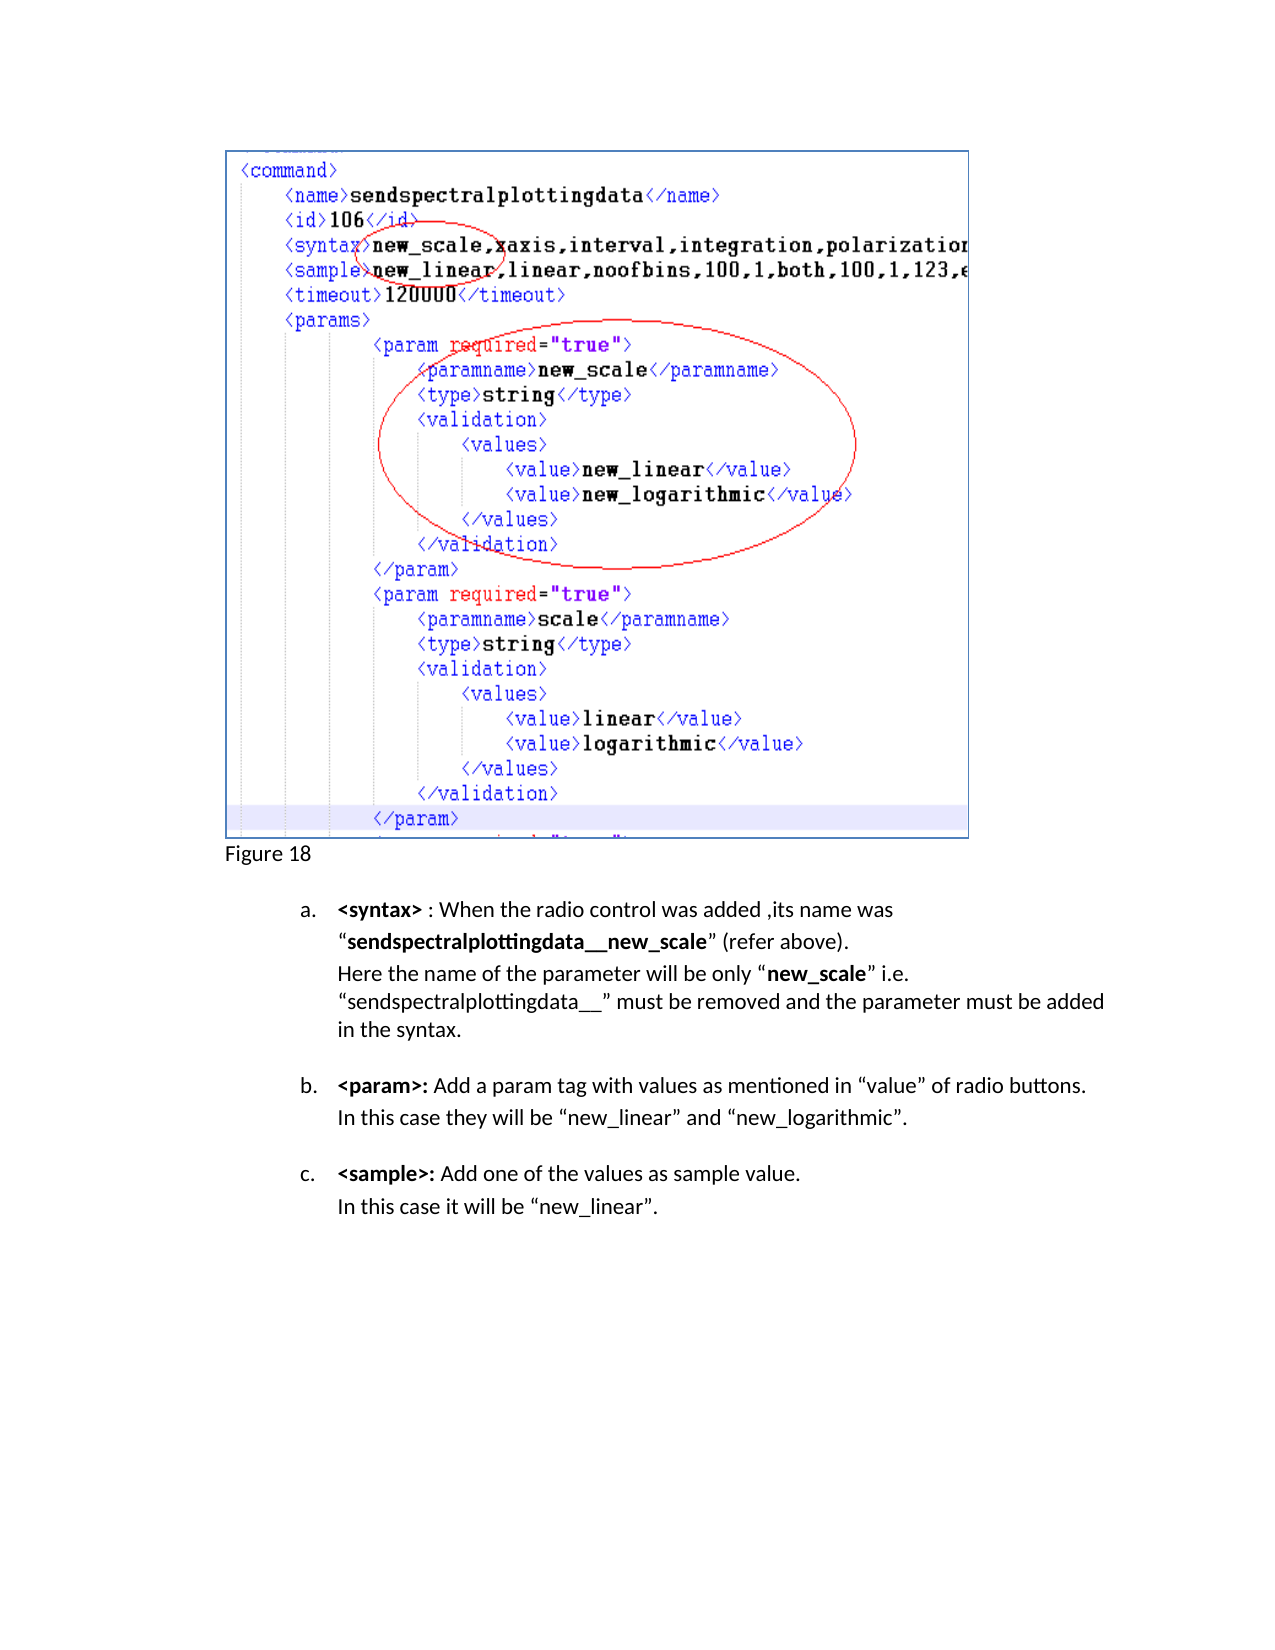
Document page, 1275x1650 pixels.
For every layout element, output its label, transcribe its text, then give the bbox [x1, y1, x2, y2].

list In this case they will be “new_linear” and “new_logarithmic”. [262, 1103, 1125, 1132]
list Here the name of the parameter will be only “new_scale” i.e. “sendspectralplottingdata__” must be removed and the parameter must be added in the syntax. [337, 959, 1125, 1043]
list In this case it will be “new_linear”. [262, 1192, 1125, 1220]
list <sample>: Add one of the values as sample value. [300, 1159, 1125, 1188]
list <param>: Add a param tag with values as mentioned in “value” of radio buttons. [300, 1071, 1125, 1099]
picture [227, 152, 968, 837]
list <syntax> : When the radio control was added ,its name was “sendspectralplottingdata__new_scale” (refer above). [300, 895, 1125, 955]
list Figure 18 [150, 839, 1125, 867]
